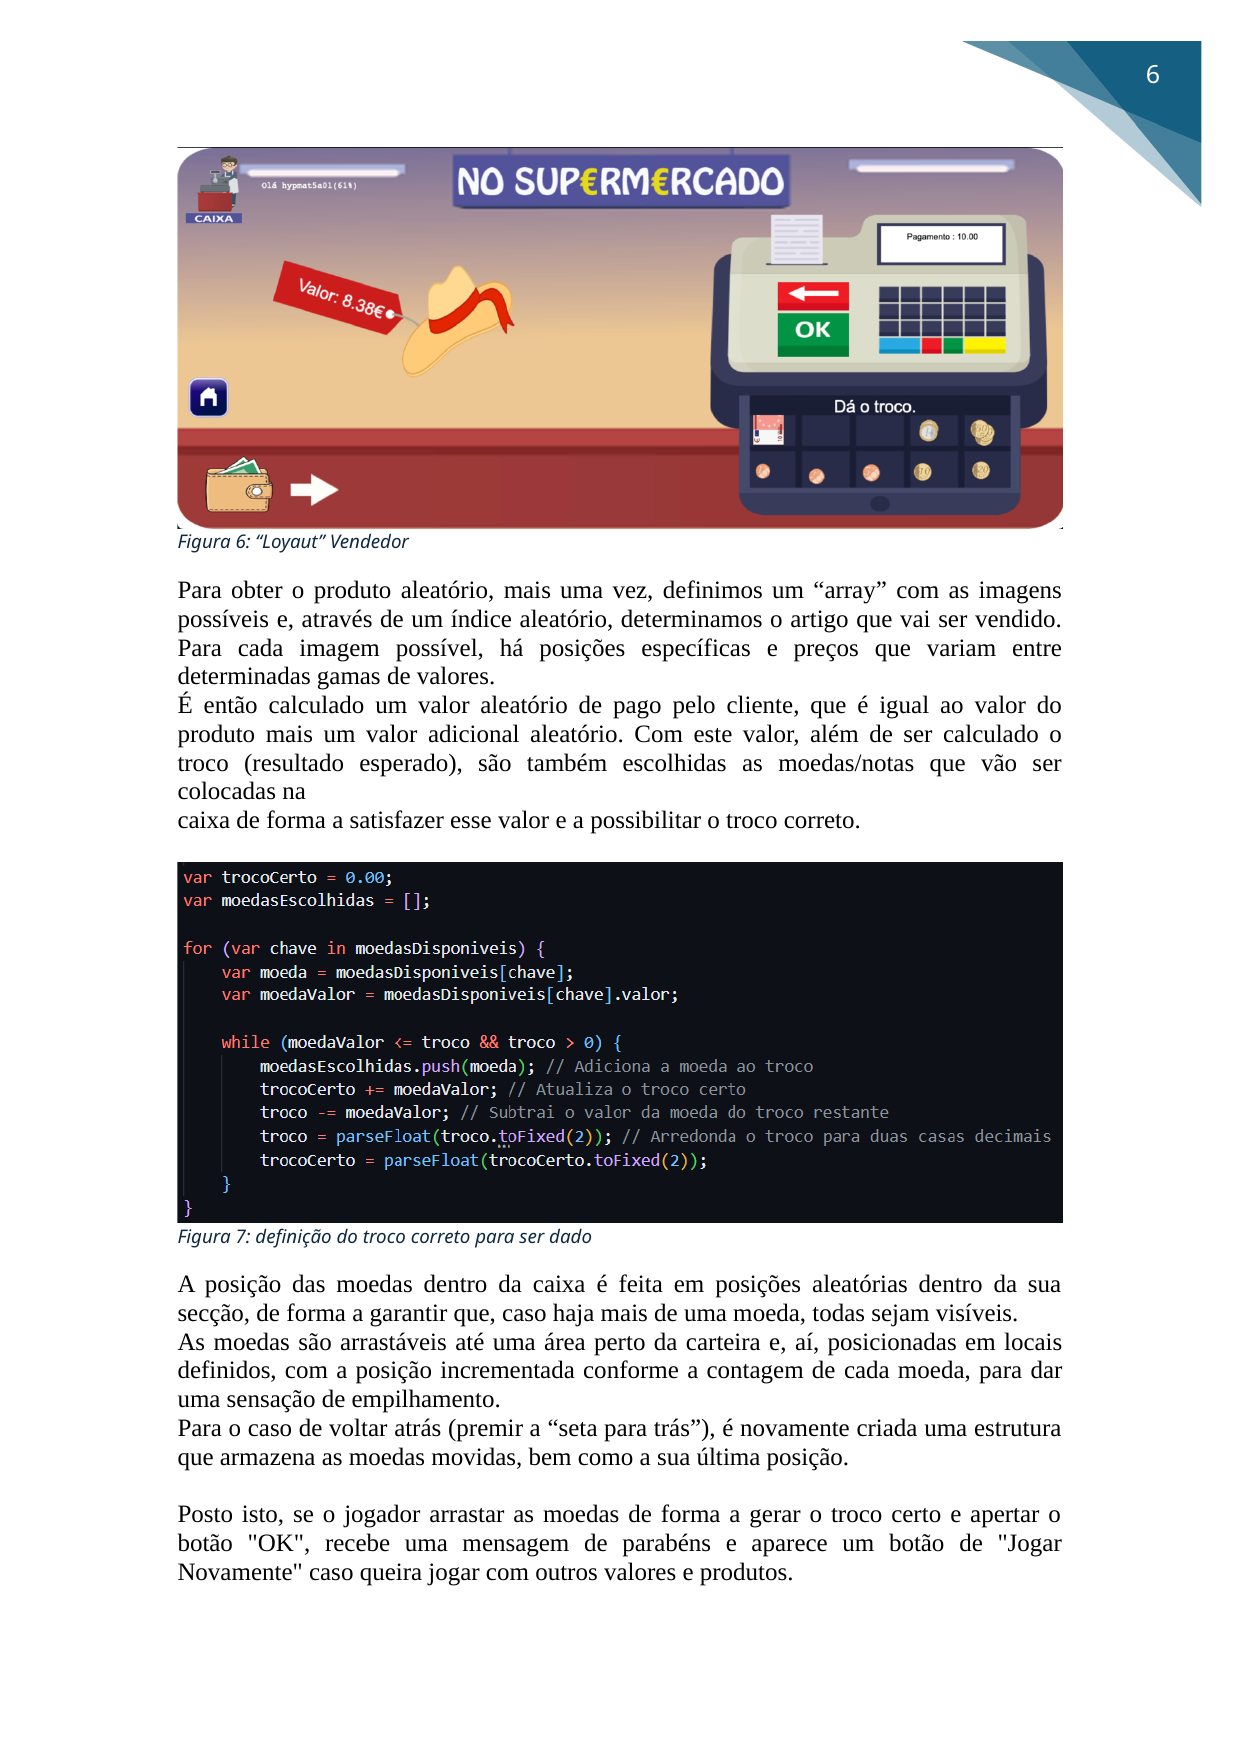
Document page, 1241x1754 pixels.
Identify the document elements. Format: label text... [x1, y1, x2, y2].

text As moedas são arrastáveis até uma área perto da carteira e, aí, posicionadas em locais definidos, com a posição incrementada conforme a contagem de cada moeda, para dar uma sensação de empilhamento. [177, 1327, 1063, 1413]
text Para o caso de voltar atrás (premir a “seta para trás”), é novamente criada uma estrutura que armazena as moedas movidas, bem como a sua última posição. [177, 1413, 1063, 1471]
text Para obter o produto aleatório, mais uma vez, definimos um “array” com as imagens possíveis e, através de um índice aleatório, determinamos o artigo que vai ser vendido. Para cada imagem possível, há posições específicas e preços que variam entre determinadas gamas de valores. [177, 575, 1063, 690]
picture [177, 862, 1063, 1223]
text caixa de forma a satisfazer esse valor e a possibilitar o troco correto. [177, 805, 1063, 834]
text Posto isto, se o jogador arrastar as moedas de forma a gerar o troco certo e apertar o botão "OK", recebe uma mensagem de parabéns e aparece um botão de "Jogar Novamente" caso queira jogar com outros valores e produtos. [177, 1499, 1063, 1586]
text A posição das moedas dentro da caixa é feita em posições aleatórias dentro da sua secção, de forma a garantir que, caso haja mais de uma moeda, todas sejam visíveis. [177, 1269, 1063, 1327]
text Figura 7: definição do troco correto para ser dado [177, 1223, 1063, 1248]
text É então calculado um valor aleatório de pago pelo cliente, que é igual ao valor do produto mais um valor adicional aleatório. Com este valor, além de ser calculado o troco (resultado esperado), são também escolhidas as moedas/notas que vão ser colocadas na [177, 690, 1063, 805]
picture [177, 41, 1202, 529]
text Figura 6: “Loyaut” Vendedor [177, 529, 1063, 554]
